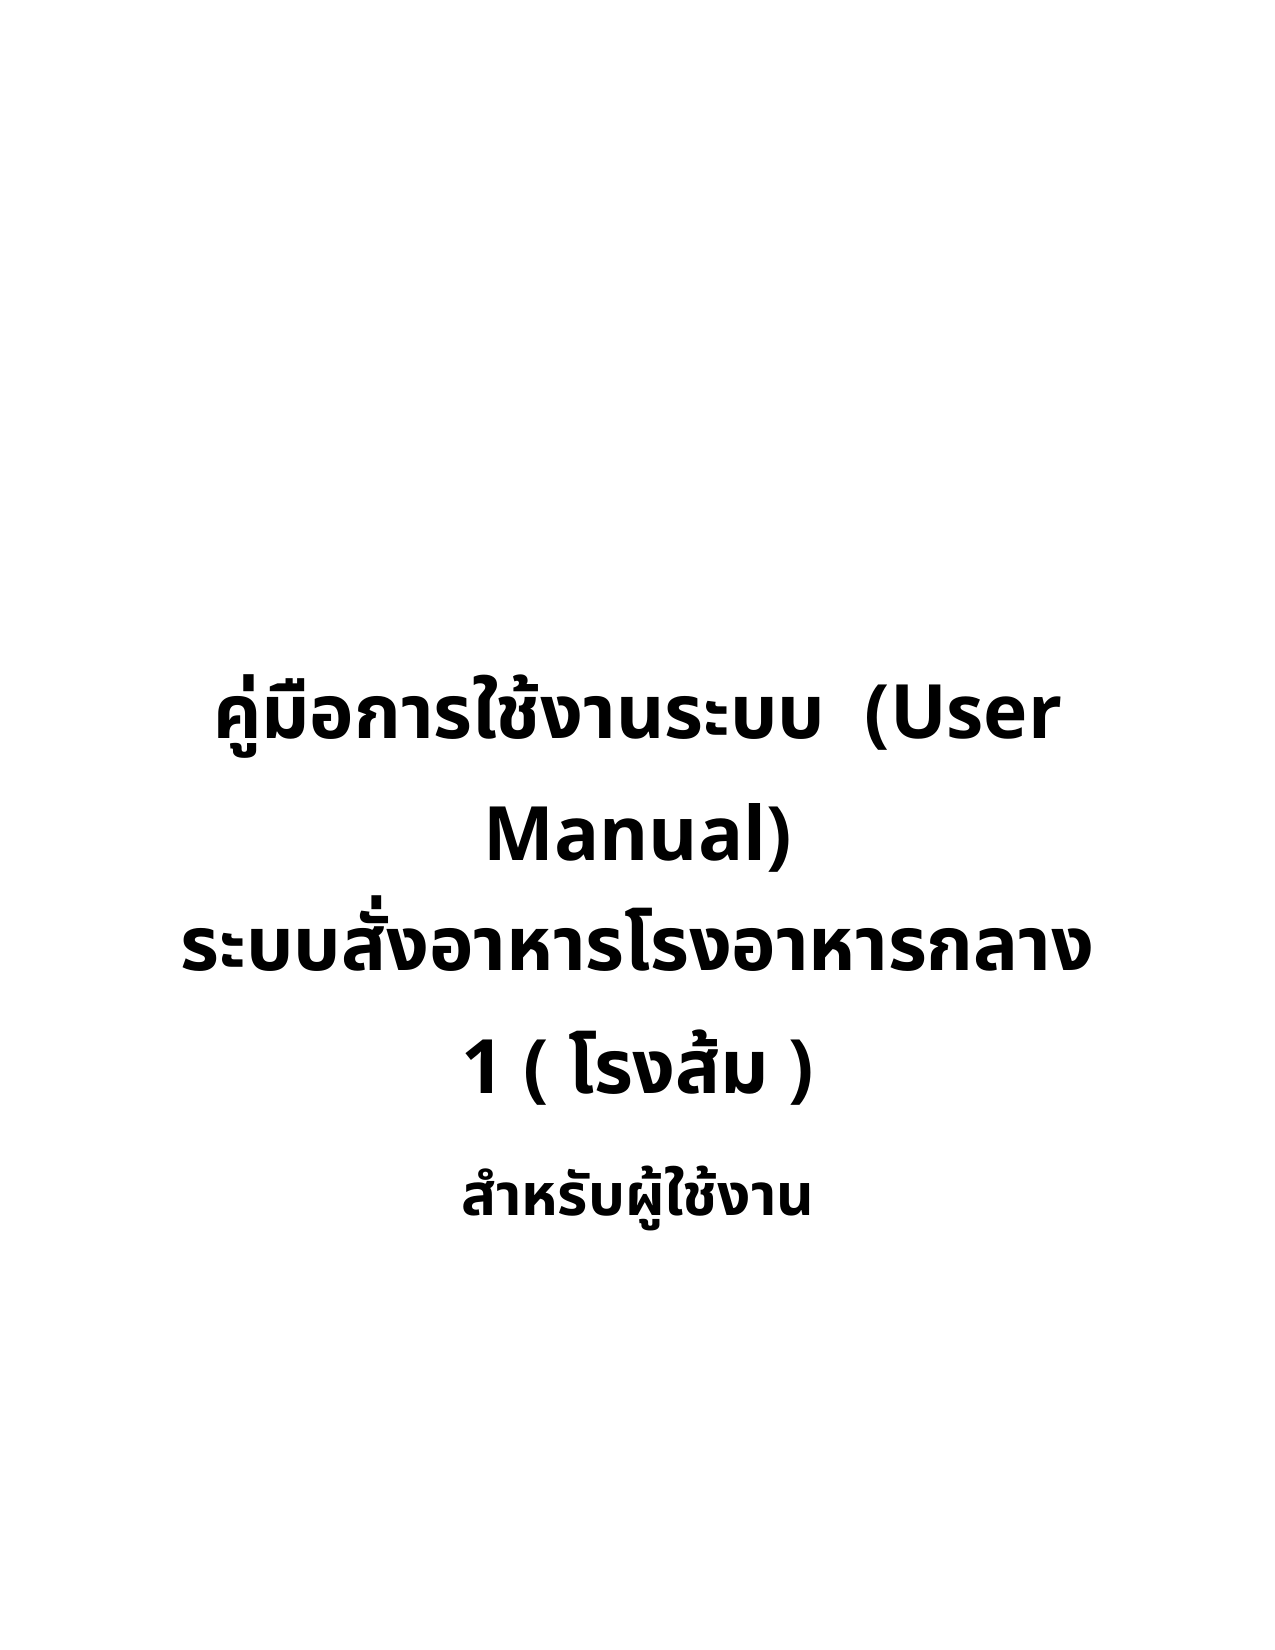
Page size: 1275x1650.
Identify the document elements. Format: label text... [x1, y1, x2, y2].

text สำหรับผู้ใช้งาน [150, 1153, 1125, 1241]
text คู่มือการใช้งานระบบ (User Manual) ระบบสั่งอาหารโรงอาหารกลาง 1 ( โรงส้ม ) [150, 658, 1125, 1128]
